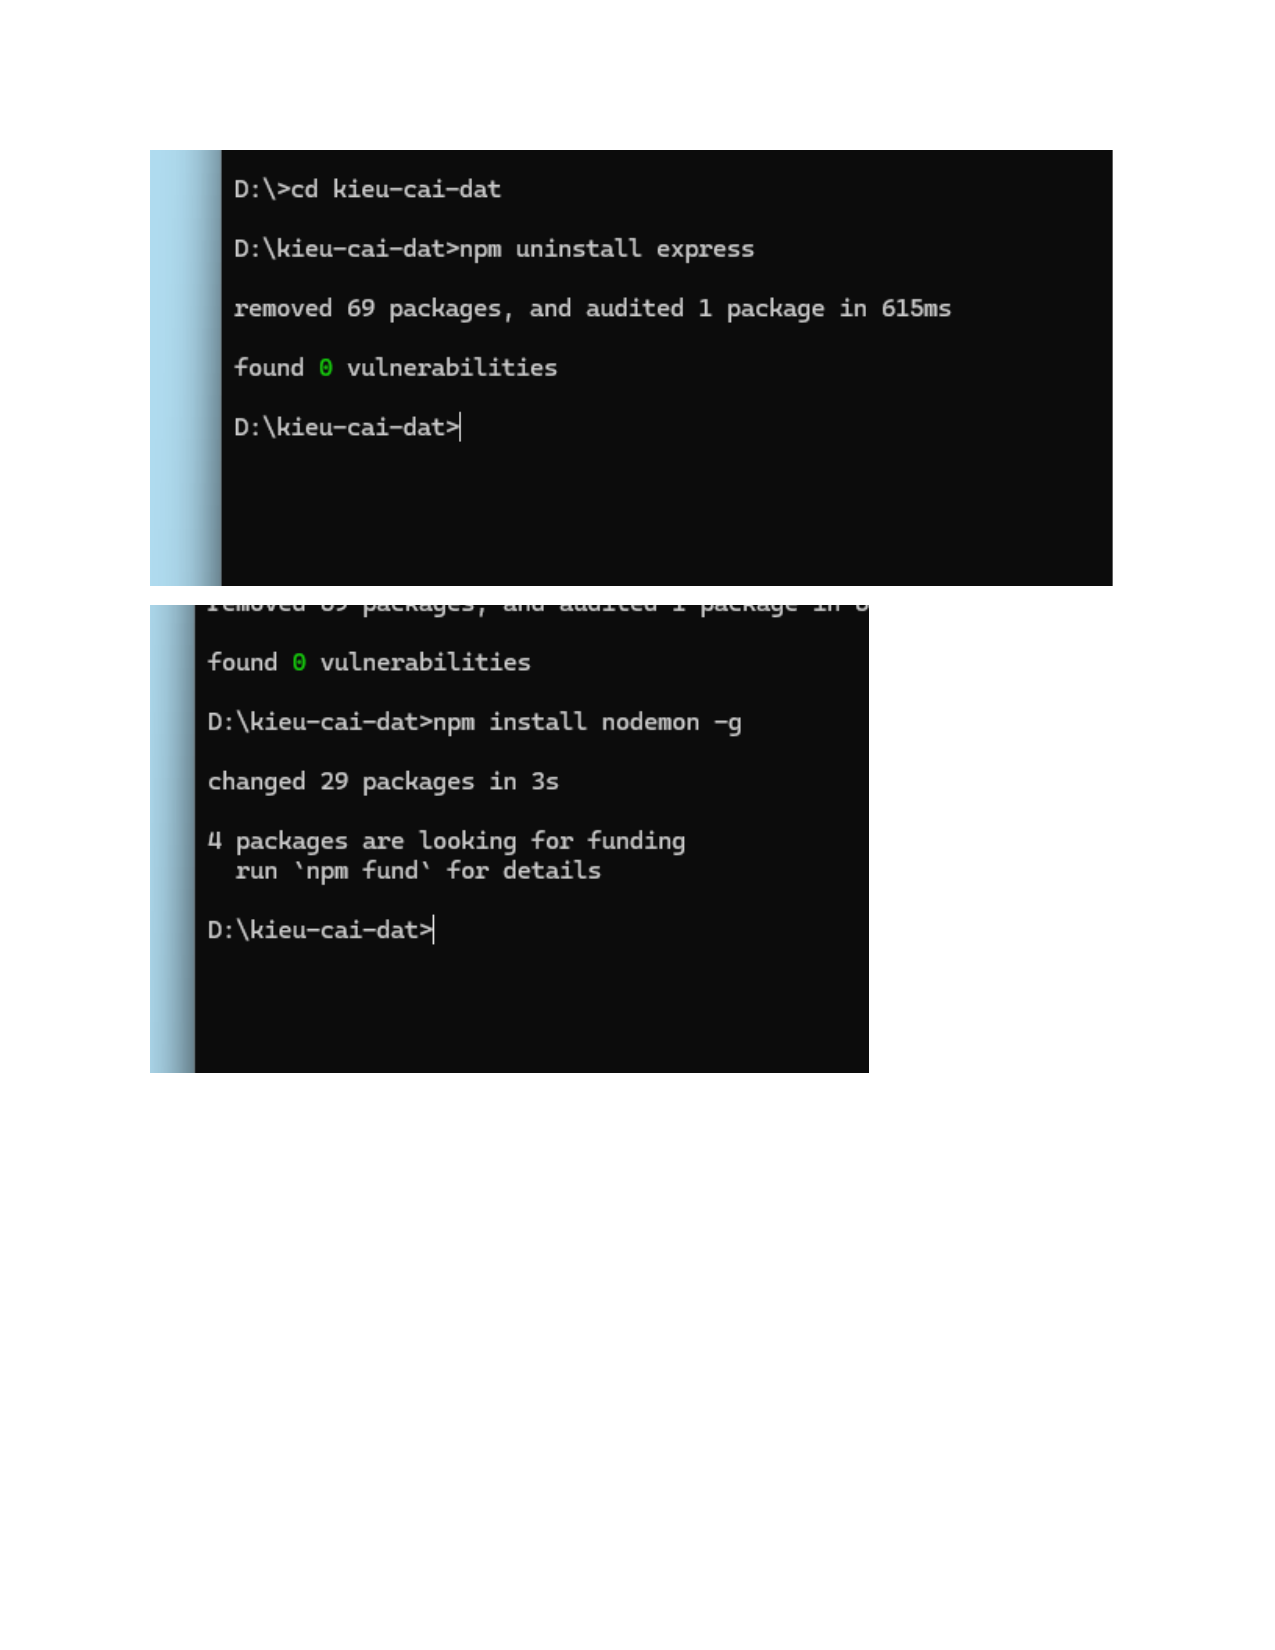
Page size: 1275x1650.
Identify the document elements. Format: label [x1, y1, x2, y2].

picture [150, 605, 869, 1073]
picture [150, 150, 1113, 586]
